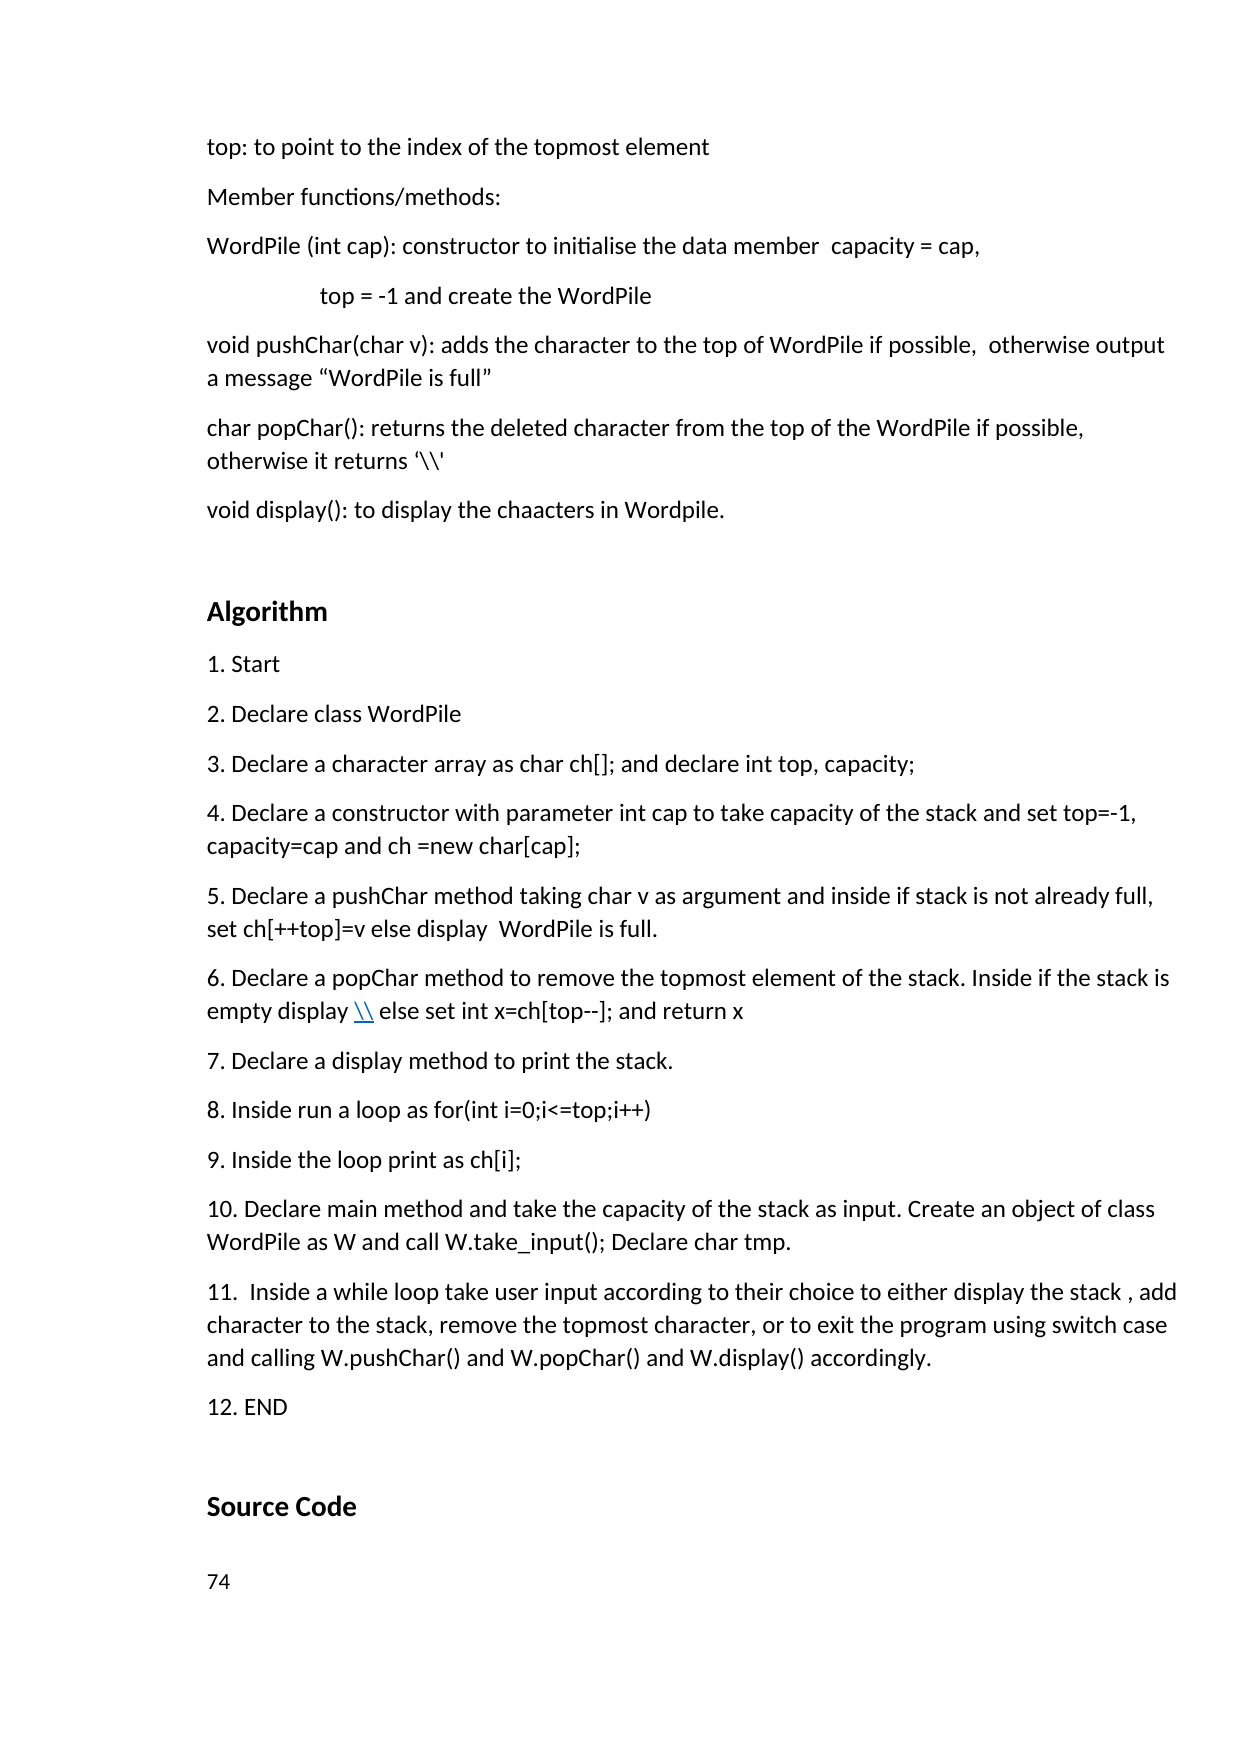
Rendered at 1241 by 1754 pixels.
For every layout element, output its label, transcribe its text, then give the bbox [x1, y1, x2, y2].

text 3. Declare a character array as char ch[]; and declare int top, capacity; [207, 748, 1181, 778]
text Algorithm [207, 593, 1181, 629]
text top = -1 and create the WordPile [207, 280, 1181, 310]
text 9. Inside the loop print as ch[i]; [207, 1144, 1181, 1174]
text 12. END [207, 1392, 1181, 1422]
text 2. Declare class WordPile [207, 698, 1181, 729]
text WordPile (int cap): constructor to initialise the data member capacity = cap, [207, 230, 1181, 261]
text Member functions/methods: [207, 181, 1181, 211]
text 6. Declare a popChar method to remove the topmost element of the stack. Inside if the stack is empty display \\ else set int x=ch[top--]; and return x [207, 962, 1181, 1026]
text 8. Inside run a loop as for(int i=0;i<=top;i++) [207, 1094, 1181, 1125]
text 7. Declare a display method to print the stack. [207, 1045, 1181, 1075]
text char popChar(): returns the deleted character from the top of the WordPile if possible, otherwise it returns ‘\\' [207, 412, 1181, 475]
text Source Code [207, 1488, 1181, 1524]
text void pushChar(char v): adds the character to the top of WordPile if possible, otherwise output a message “WordPile is full” [207, 329, 1181, 393]
text 5. Declare a pushChar method taking char v as argument and inside if stack is not already full, set ch[++top]=v else display WordPile is full. [207, 880, 1181, 943]
text top: to point to the index of the topmost element [207, 131, 1181, 162]
text 1. Start [207, 649, 1181, 679]
text 4. Declare a constructor with parameter int cap to take capacity of the stack and set top=-1, capacity=cap and ch =new char[cap]; [207, 797, 1181, 861]
text void display(): to display the chaacters in Wordpile. [207, 494, 1181, 525]
